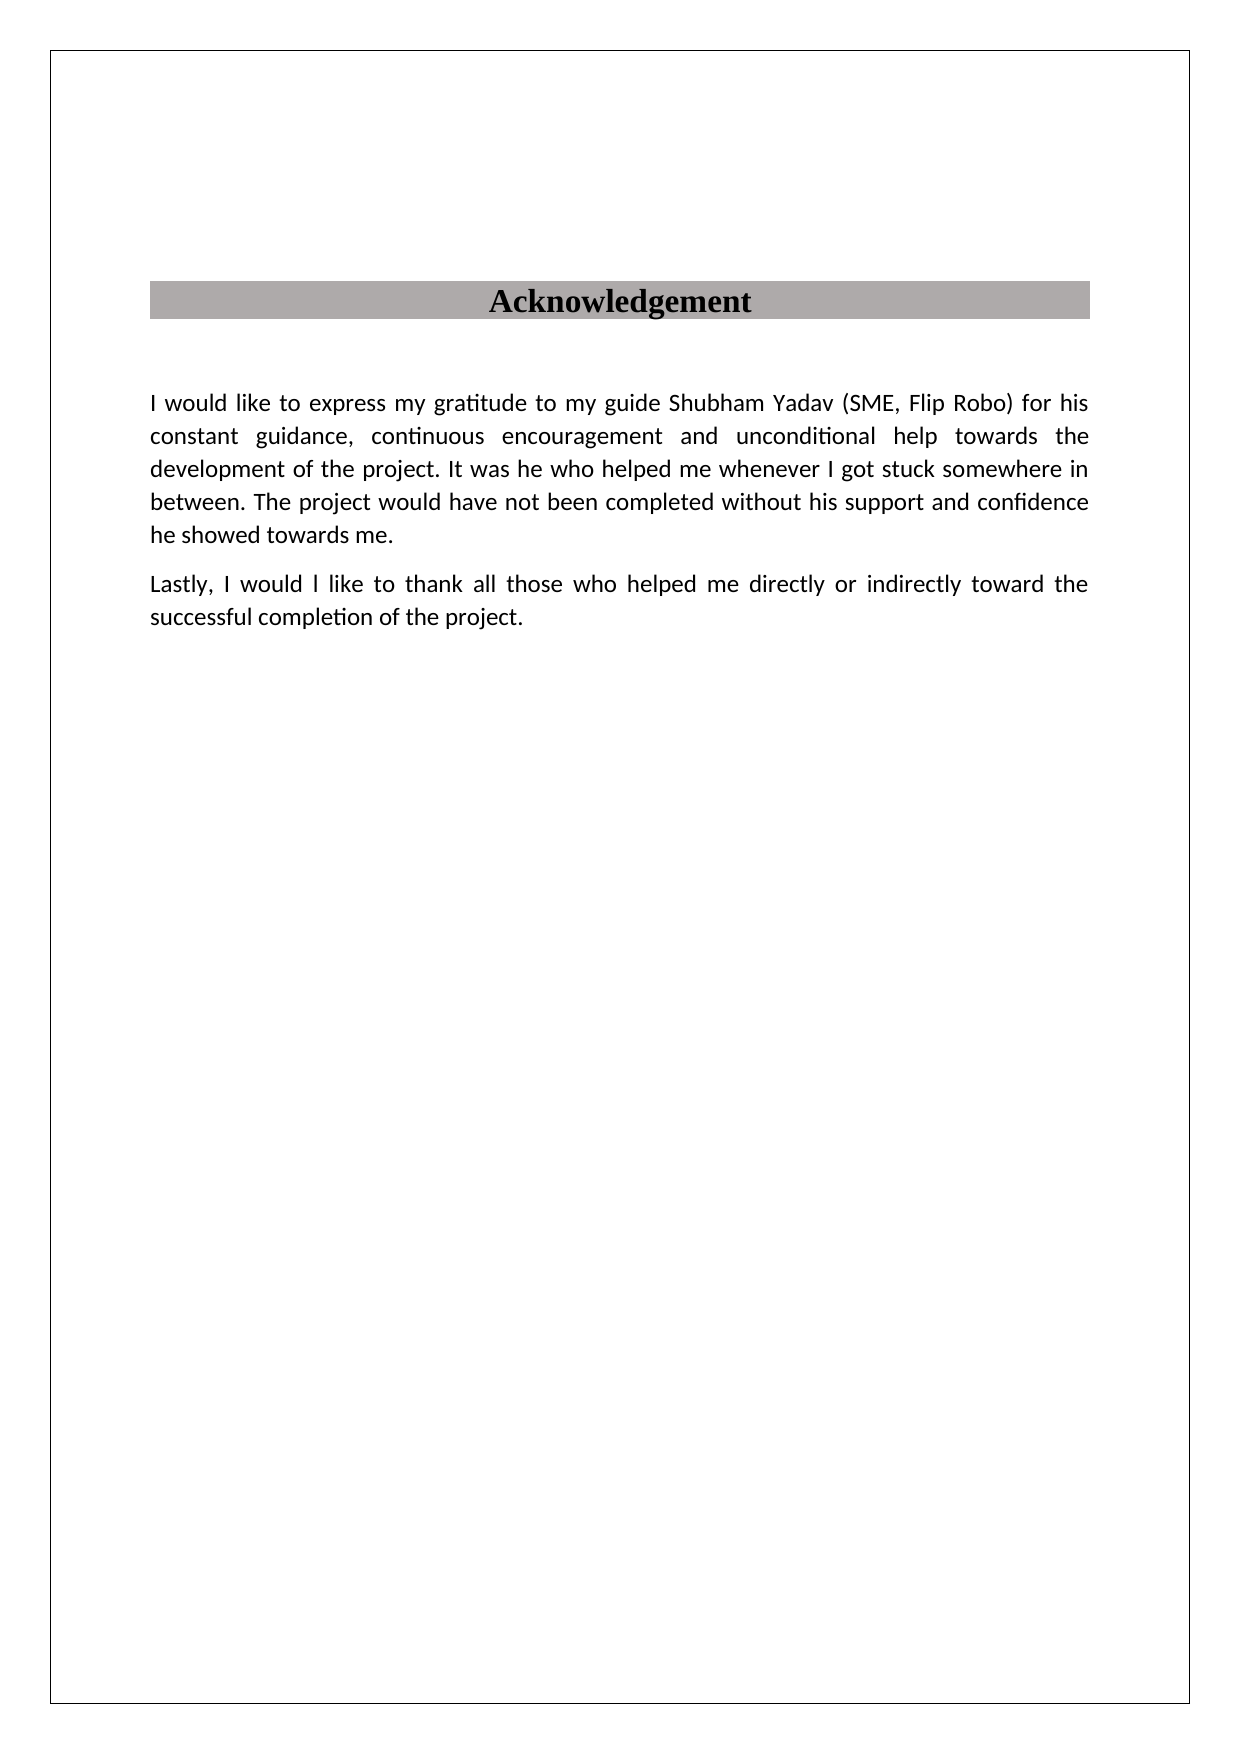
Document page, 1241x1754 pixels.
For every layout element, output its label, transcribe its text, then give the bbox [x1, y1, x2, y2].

text I would like to express my gratitude to my guide Shubham Yadav (SME, Flip Robo) for his constant guidance, continuous encouragement and unconditional help towards the development of the project. It was he who helped me whenever I got stuck somewhere in between. The project would have not been completed without his support and confidence he showed towards me. [150, 387, 1090, 549]
text Lastly, I would l like to thank all those who helped me directly or indirectly toward the successful completion of the project. [150, 568, 1090, 632]
subtitle Acknowledgement [150, 281, 1090, 319]
